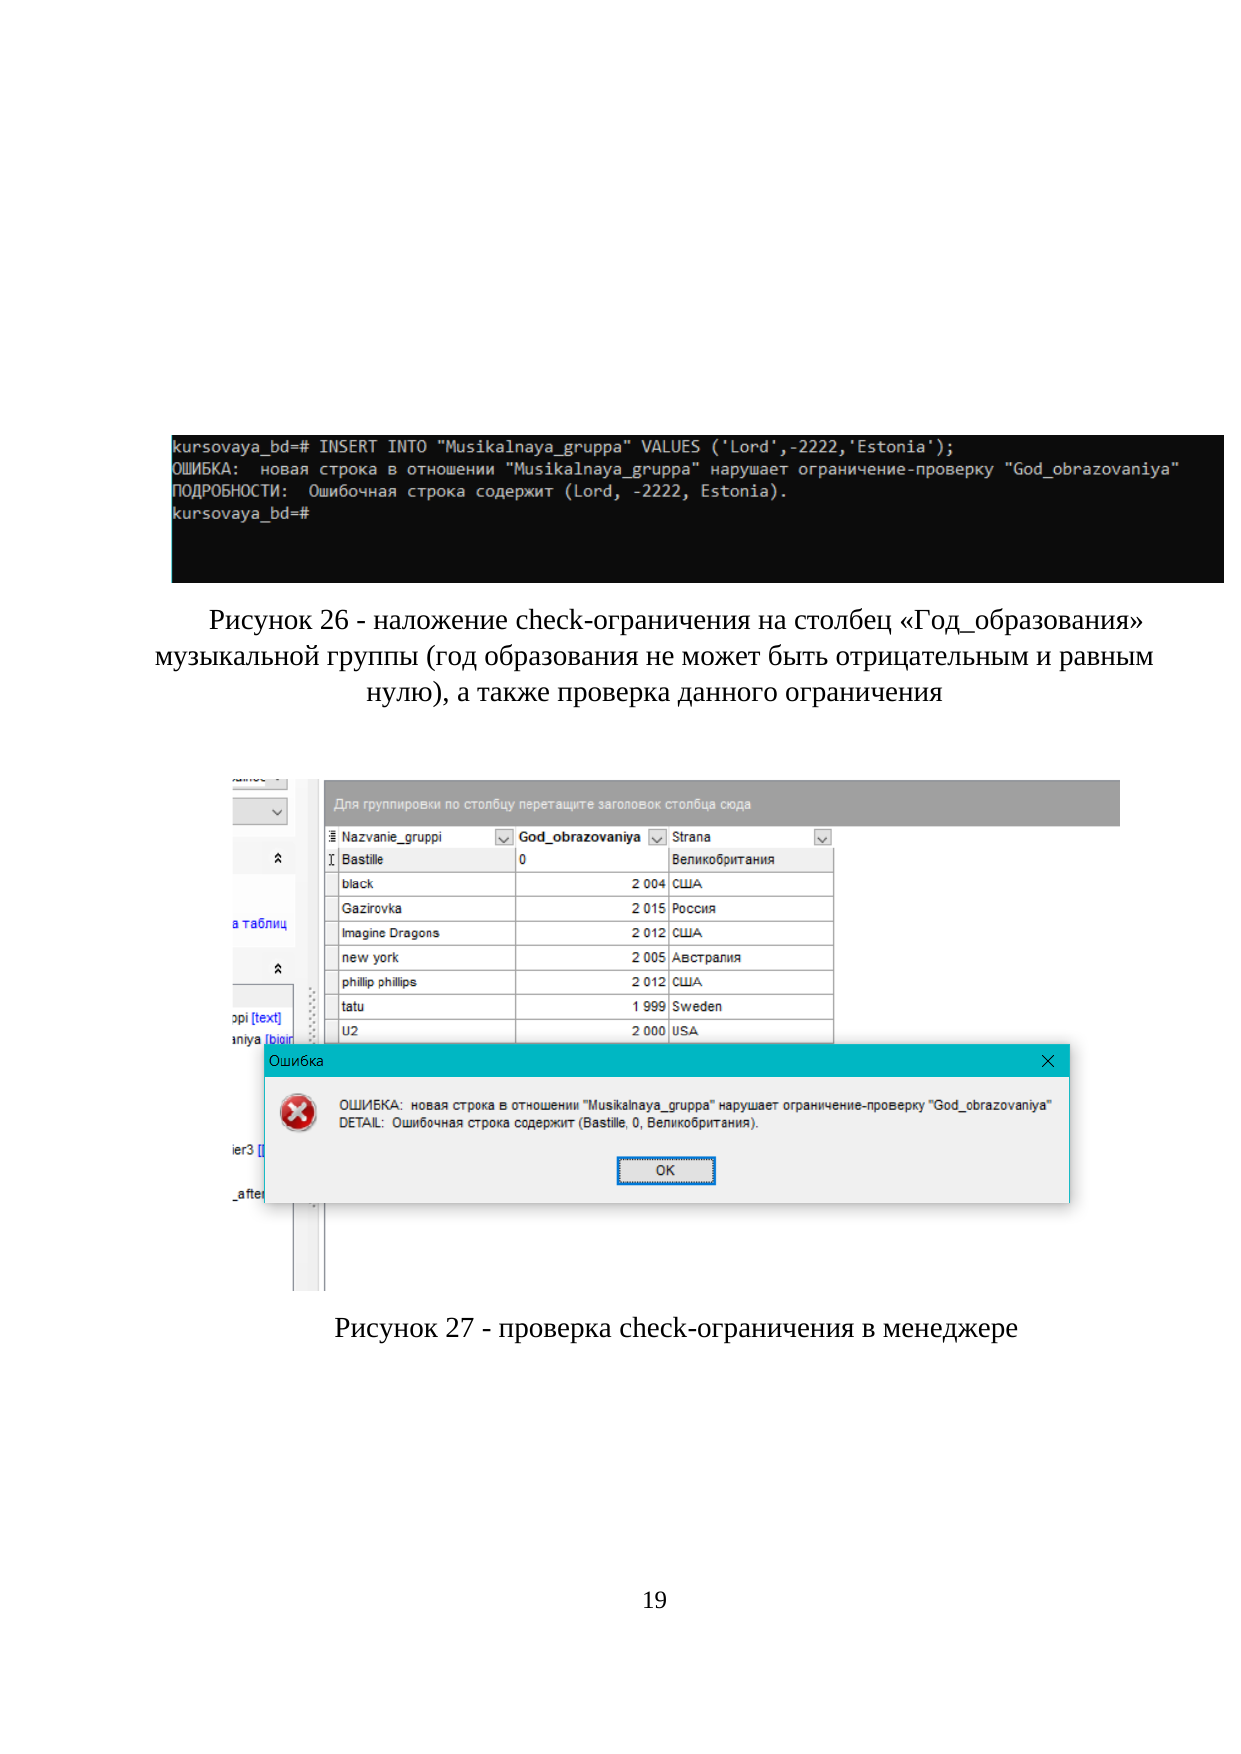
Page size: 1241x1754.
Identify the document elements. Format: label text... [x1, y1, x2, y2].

picture [171, 435, 1224, 583]
picture [232, 779, 1120, 1291]
text Рисунок 26 - наложение check-ограничения на столбец «Год_образования» музыкальной группы (год образования не может быть отрицательным и равным нулю), а также проверка данного ограничения [127, 602, 1181, 708]
text Рисунок 27 - проверка check-ограничения в менеджере [127, 1310, 1181, 1343]
